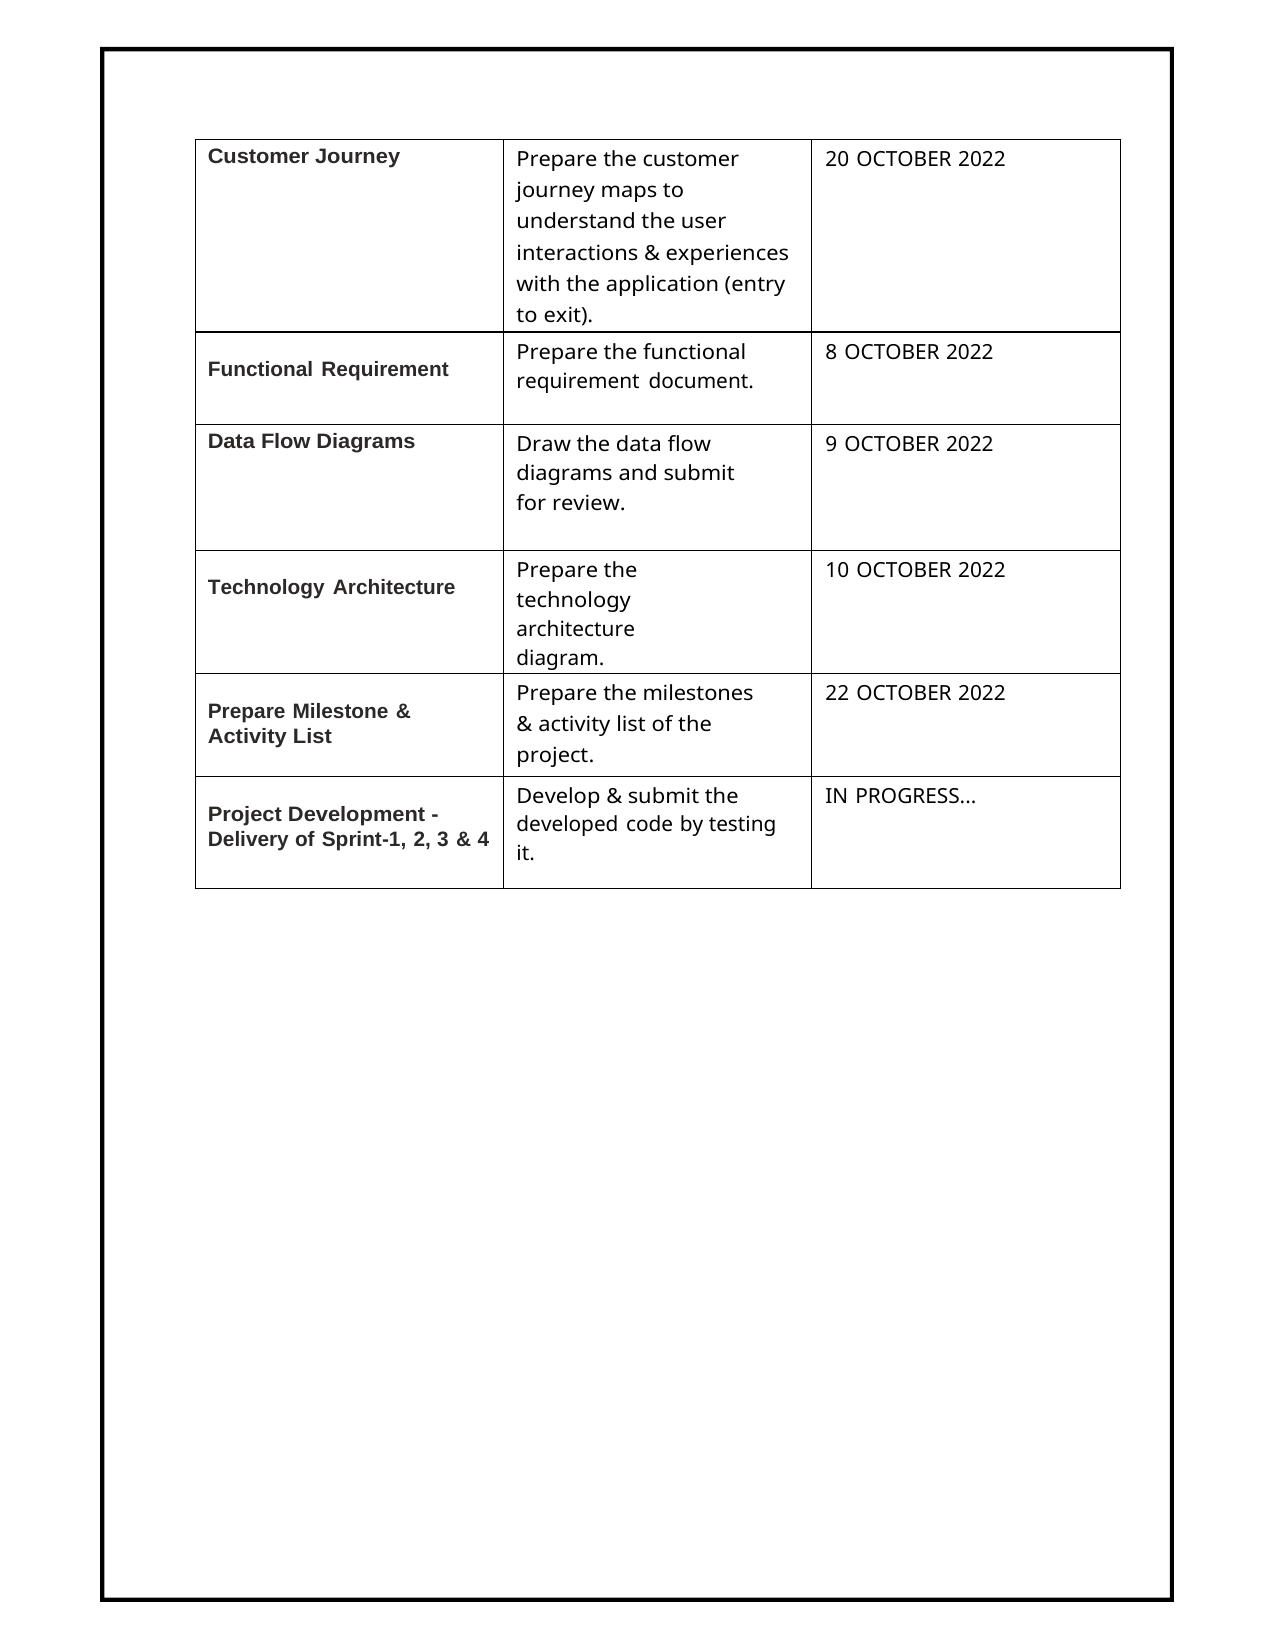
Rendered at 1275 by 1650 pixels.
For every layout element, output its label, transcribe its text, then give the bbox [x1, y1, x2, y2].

table_cell 8 OCTOBER 2022 [812, 333, 1120, 424]
table_cell 10 OCTOBER 2022 [812, 551, 1120, 672]
table_cell 9 OCTOBER 2022 [812, 425, 1120, 550]
table_header 20 OCTOBER 2022 [812, 140, 1120, 331]
table_cell Project Development - Delivery of Sprint-1, 2, 3 & 4 [196, 777, 503, 888]
table_header Prepare the customer journey maps to understand the user interactions & experiences with the application (entry to exit). [504, 140, 811, 331]
table_cell Prepare the milestones & activity list of the project. [504, 674, 811, 776]
table_cell Develop & submit the developed code by testing it. [504, 777, 811, 888]
table_cell Prepare the functional requirement document. [504, 333, 811, 424]
table_cell Data Flow Diagrams [196, 425, 503, 550]
table_header Customer Journey [196, 140, 503, 331]
table_cell Functional Requirement [196, 333, 503, 424]
table_cell Prepare Milestone & Activity List [196, 674, 503, 776]
table_cell Technology Architecture [196, 551, 503, 672]
table_cell IN PROGRESS... [812, 777, 1120, 888]
table_cell 22 OCTOBER 2022 [812, 674, 1120, 776]
table_cell Prepare the technology architecture diagram. [504, 551, 811, 672]
table_cell Draw the data flow diagrams and submit for review. [504, 425, 811, 550]
